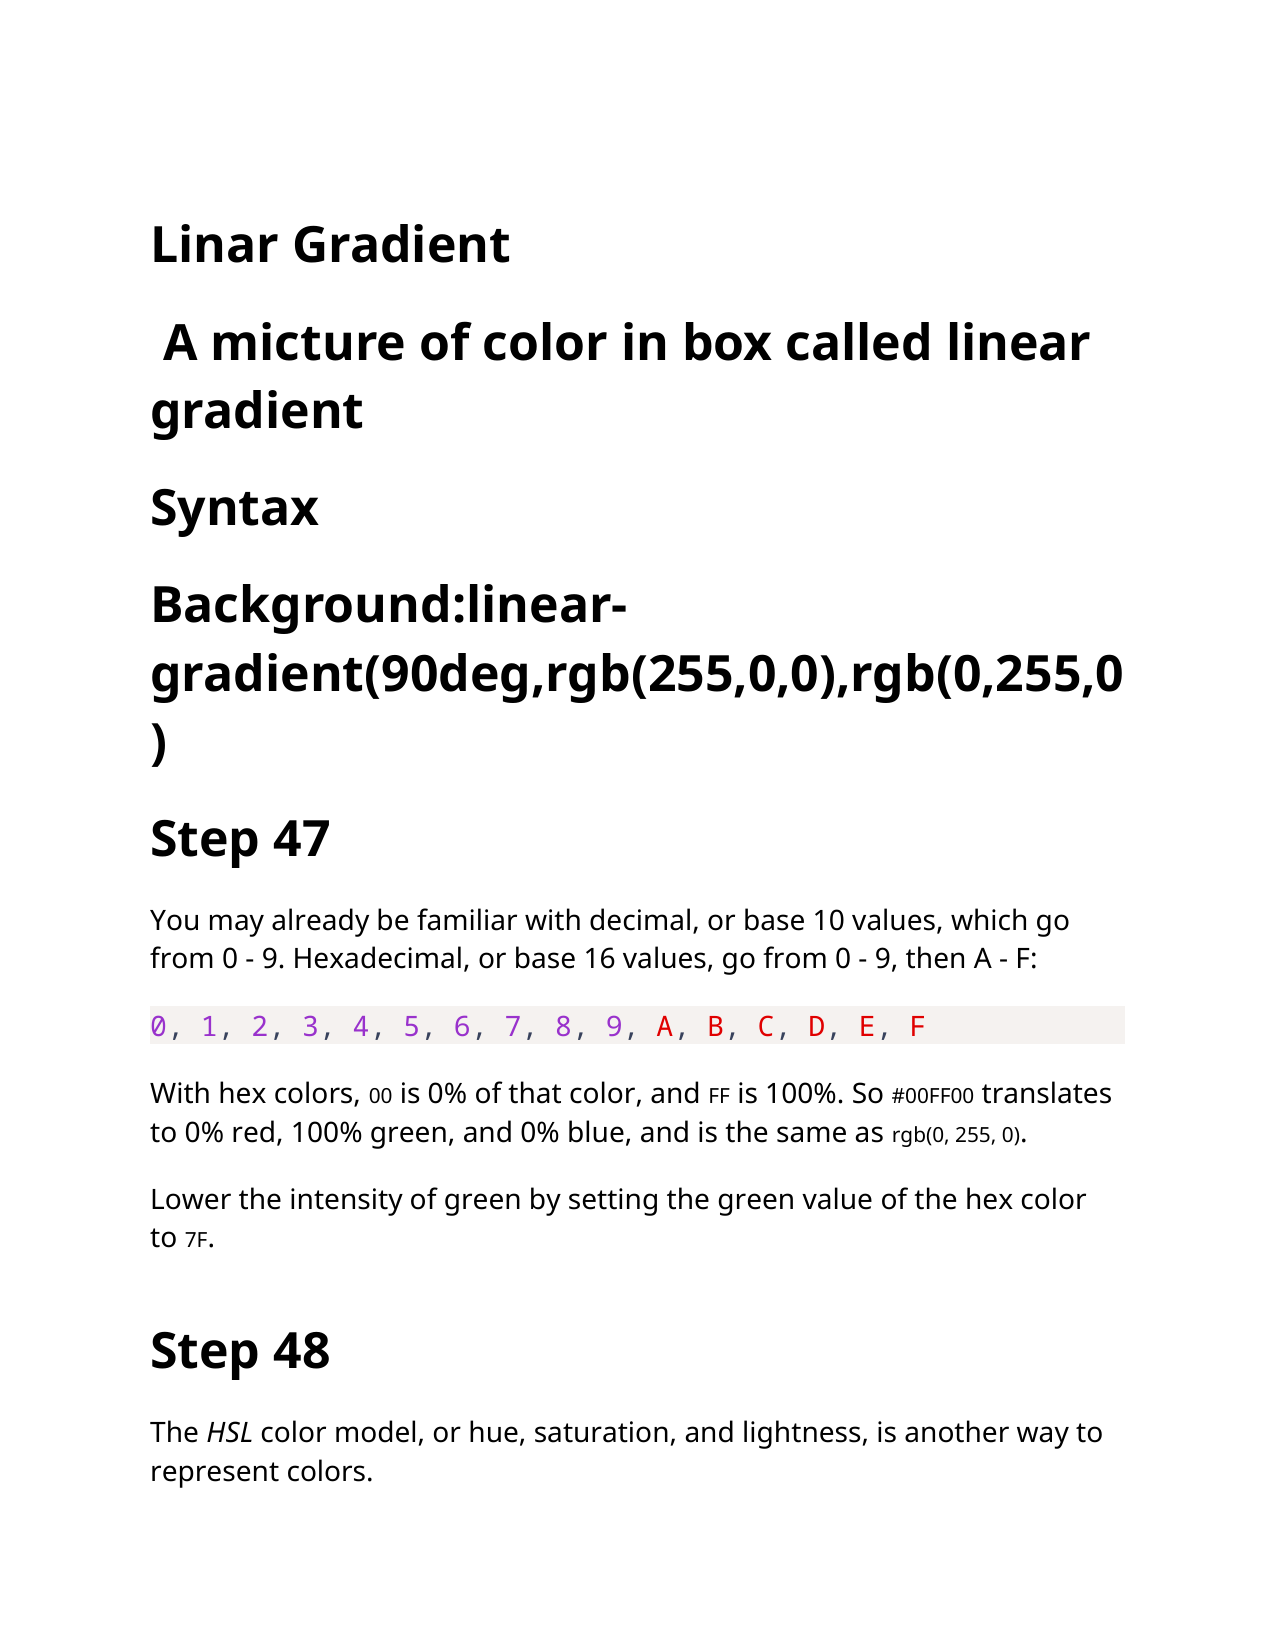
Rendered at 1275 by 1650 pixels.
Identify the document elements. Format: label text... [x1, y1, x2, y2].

text Lower the intensity of green by setting the green value of the hex color to 7F. [150, 1179, 1125, 1256]
text Linar Gradient [150, 209, 1125, 277]
text A micture of color in box called linear gradient [150, 307, 1125, 443]
text Syntax [150, 472, 1125, 540]
text With hex colors, 00 is 0% of that color, and FF is 100%. So #00FF00 translates to 0% red, 100% green, and 0% blue, and is the same as rgb(0, 255, 0). [150, 1073, 1125, 1150]
text Background:linear-gradient(90deg,rgb(255,0,0),rgb(0,255,0) [150, 569, 1125, 774]
text 0, 1, 2, 3, 4, 5, 6, 7, 8, 9, A, B, C, D, E, F [150, 1006, 1125, 1044]
text Step 47 [150, 803, 1125, 871]
text You may already be familiar with decimal, or base 10 values, which go from 0 - 9. Hexadecimal, or base 16 values, go from 0 - 9, then A - F: [150, 900, 1125, 977]
subtitle Step 48 [150, 1315, 1125, 1383]
text The HSL color model, or hue, saturation, and lightness, is another way to represent colors. [150, 1413, 1125, 1489]
